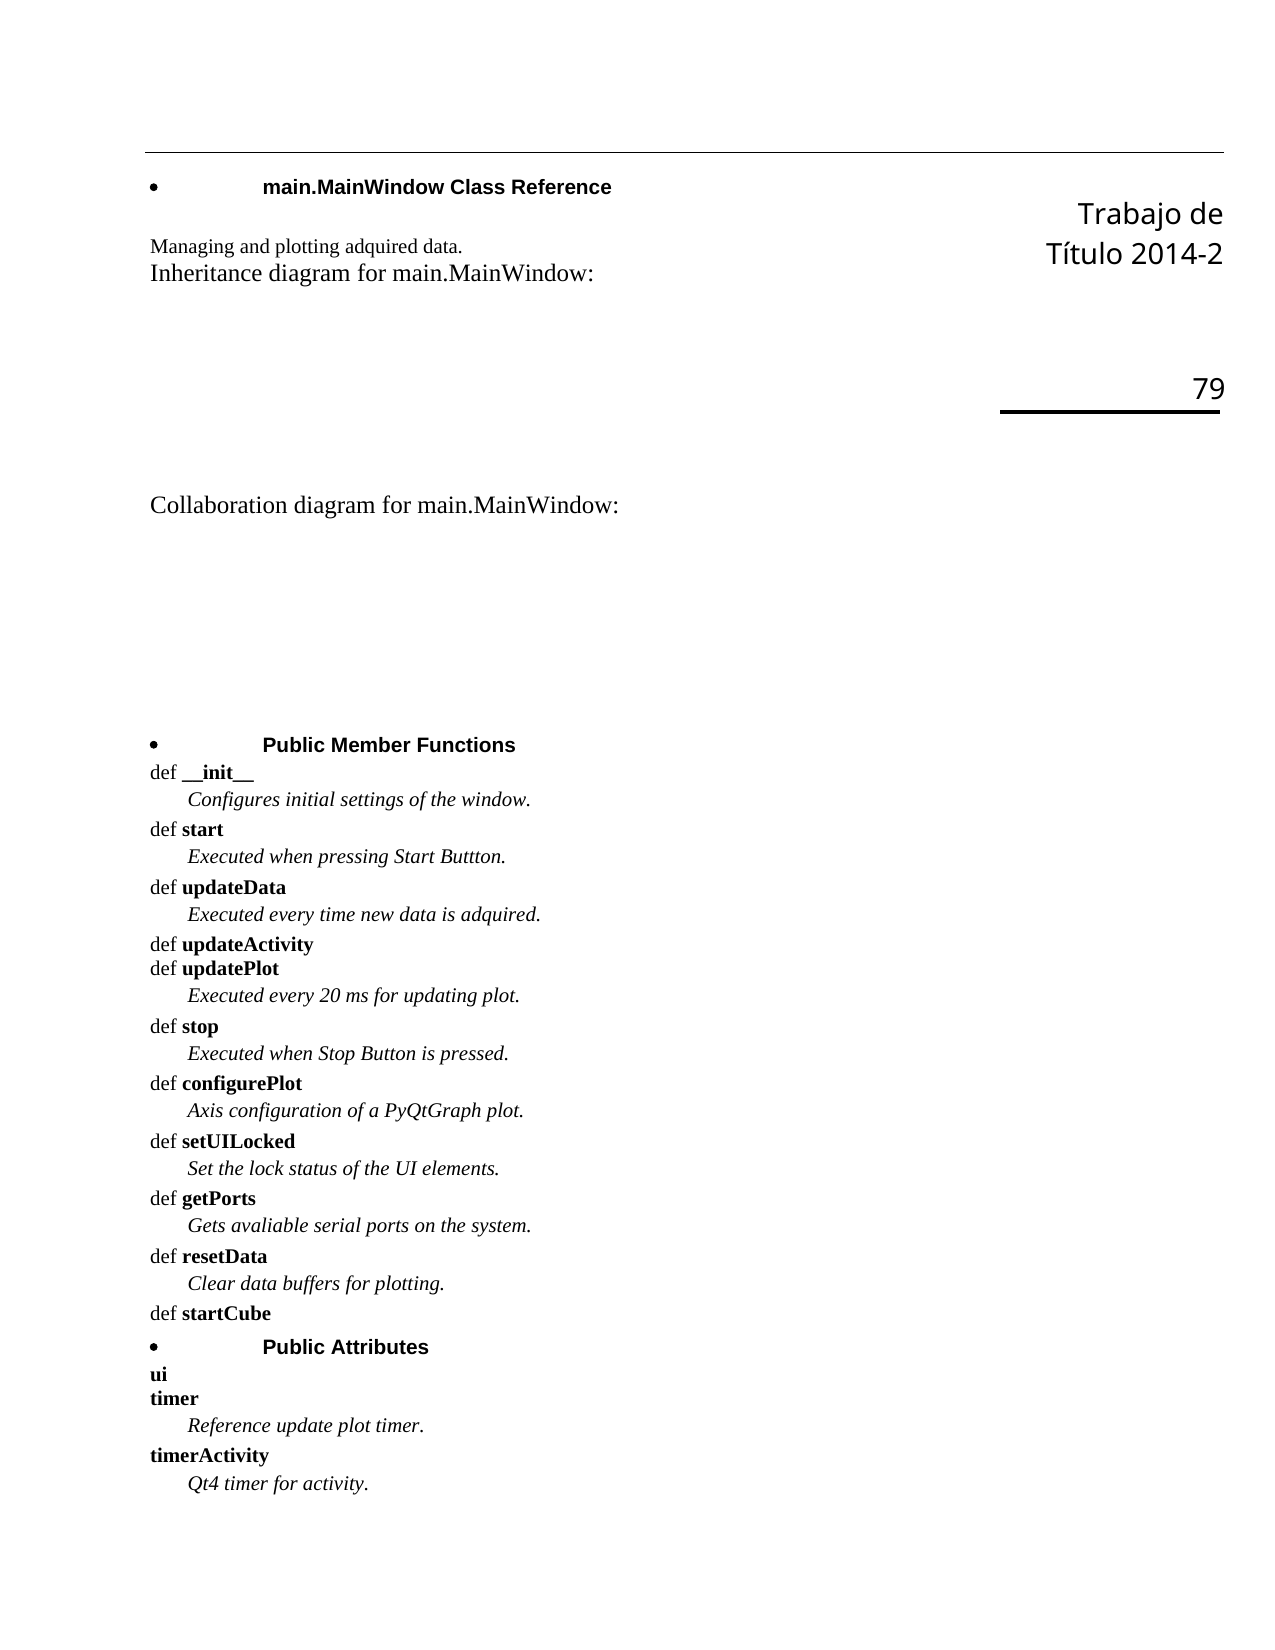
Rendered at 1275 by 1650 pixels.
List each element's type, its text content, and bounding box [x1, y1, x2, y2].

text def stop [150, 1014, 1125, 1038]
text Collaboration diagram for main.MainWindow: [150, 491, 1125, 519]
text def startCube [150, 1301, 1125, 1325]
text Executed every time new data is adquired. [187, 902, 1125, 926]
text timer [150, 1386, 1125, 1410]
text def configurePlot [150, 1071, 1125, 1095]
text def start [150, 817, 1125, 841]
text def updateData [150, 875, 1125, 899]
text Executed when pressing Start Buttton. [187, 844, 1125, 868]
list main.MainWindow Class Reference [150, 175, 1125, 199]
text Axis configuration of a PyQtGraph plot. [187, 1098, 1125, 1122]
text Reference update plot timer. [187, 1413, 1125, 1437]
text Inheritance diagram for main.MainWindow: [150, 258, 1125, 287]
text Configures initial settings of the window. [187, 787, 1125, 811]
text def updatePlot [150, 956, 1125, 980]
text def resetData [150, 1244, 1125, 1268]
list Public Member Functions [150, 732, 1125, 757]
text def __init__ [150, 760, 1125, 784]
text Executed every 20 ms for updating plot. [187, 983, 1125, 1007]
list Public Attributes [150, 1335, 1125, 1359]
text Qt4 timer for activity. [187, 1471, 1125, 1495]
text Executed when Stop Button is pressed. [187, 1041, 1125, 1065]
text def getPorts [150, 1186, 1125, 1210]
text timerActivity [150, 1443, 1125, 1467]
text Clear data buffers for plotting. [187, 1271, 1125, 1295]
text Managing and plotting adquired data. [150, 234, 1125, 258]
text Gets avaliable serial ports on the system. [187, 1213, 1125, 1237]
text def setUILocked [150, 1129, 1125, 1153]
text def updateActivity [150, 932, 1125, 956]
text Set the lock status of the UI elements. [187, 1156, 1125, 1180]
text ui [150, 1362, 1125, 1386]
